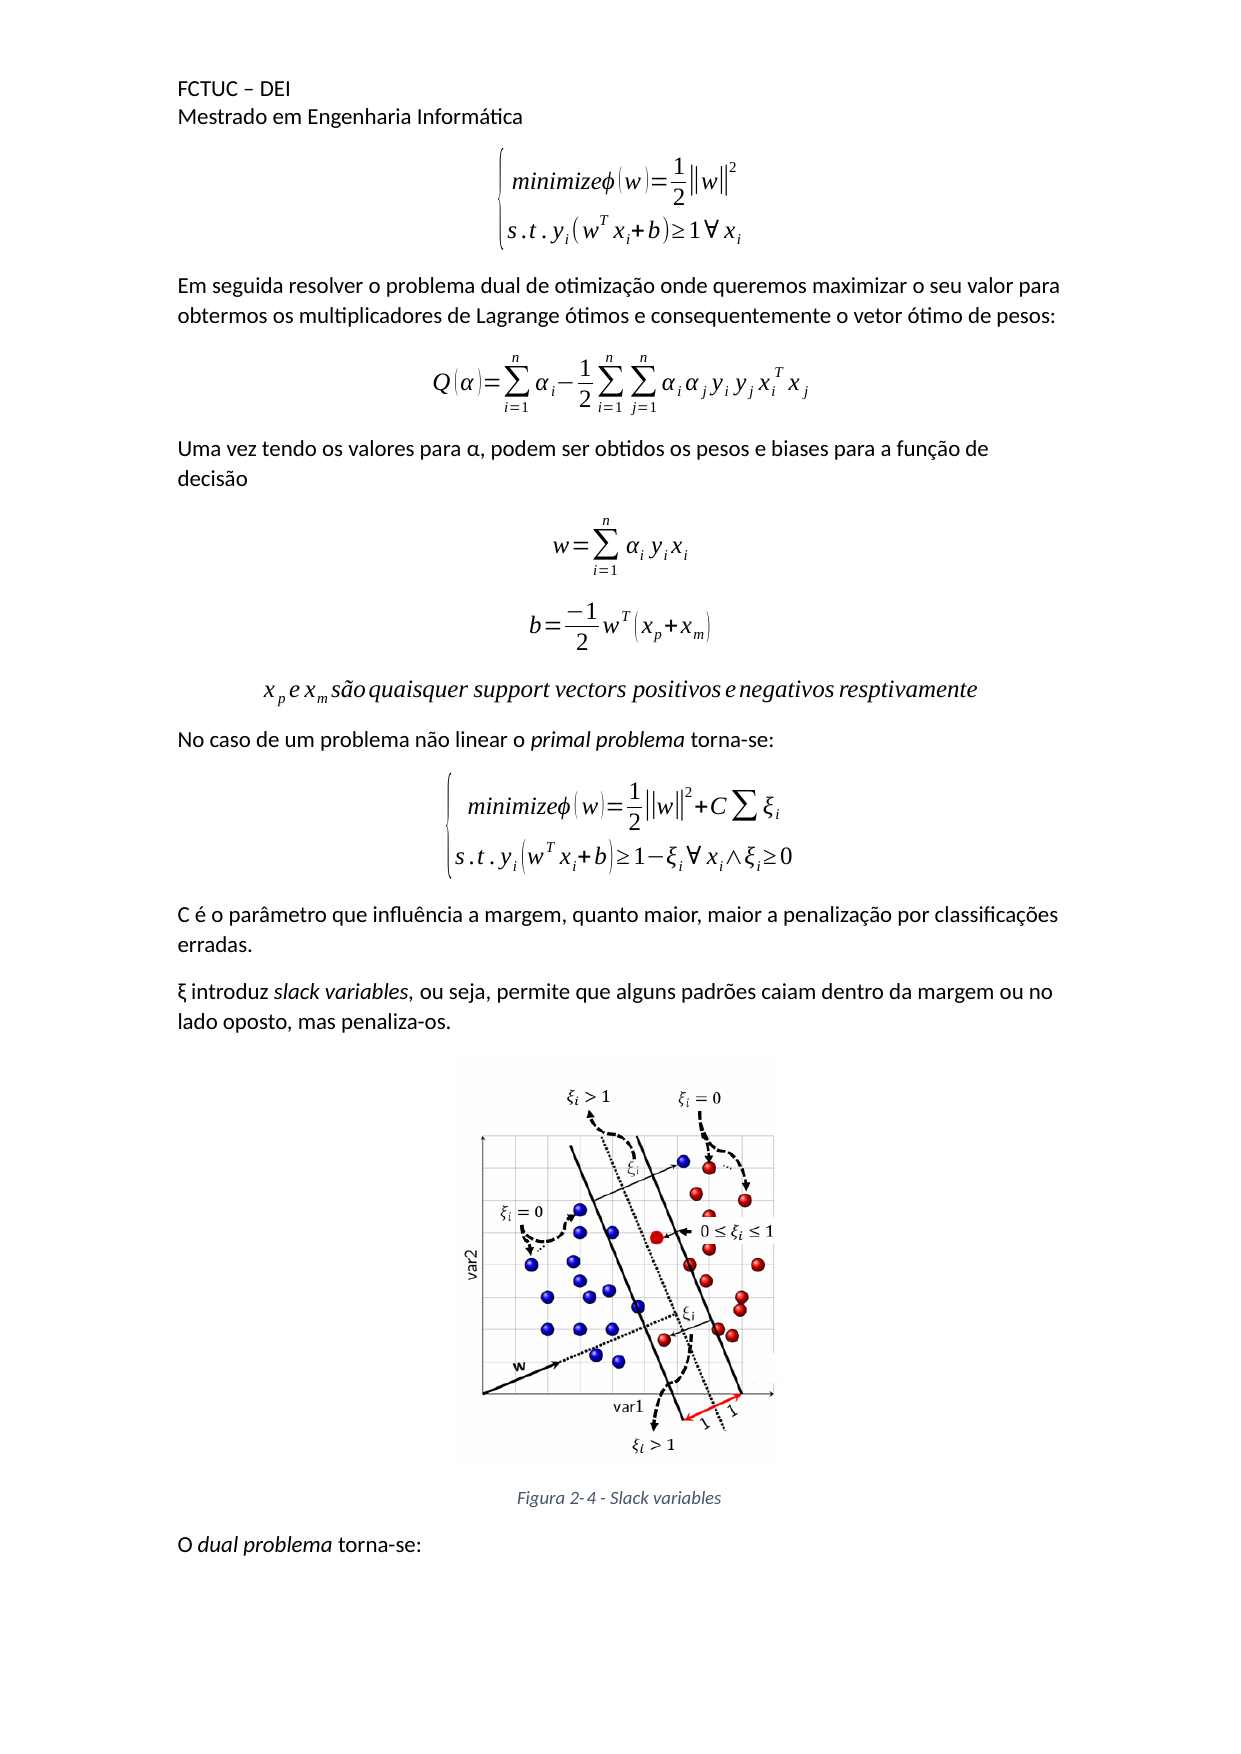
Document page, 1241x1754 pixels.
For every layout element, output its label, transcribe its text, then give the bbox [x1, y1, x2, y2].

text No caso de um problema não linear o primal problema torna-se: [177, 726, 1063, 754]
text C é o parâmetro que influência a margem, quanto maior, maior a penalização por classificações erradas. [177, 900, 1063, 958]
text Em seguida resolver o problema dual de otimização onde queremos maximizar o seu valor para obtermos os multiplicadores de Lagrange ótimos e consequentemente o vetor ótimo de pesos: [177, 271, 1063, 329]
text Uma vez tendo os valores para α, podem ser obtidos os pesos e biases para a função de decisão [177, 434, 1063, 493]
text Figura 2-4 - Slack variables [177, 1486, 1063, 1509]
text O dual problema torna-se: [177, 1530, 1063, 1558]
picture [453, 1054, 787, 1468]
text ξ introduz slack variables, ou seja, permite que alguns padrões caiam dentro da margem ou no lado oposto, mas penaliza-os. [177, 977, 1063, 1035]
